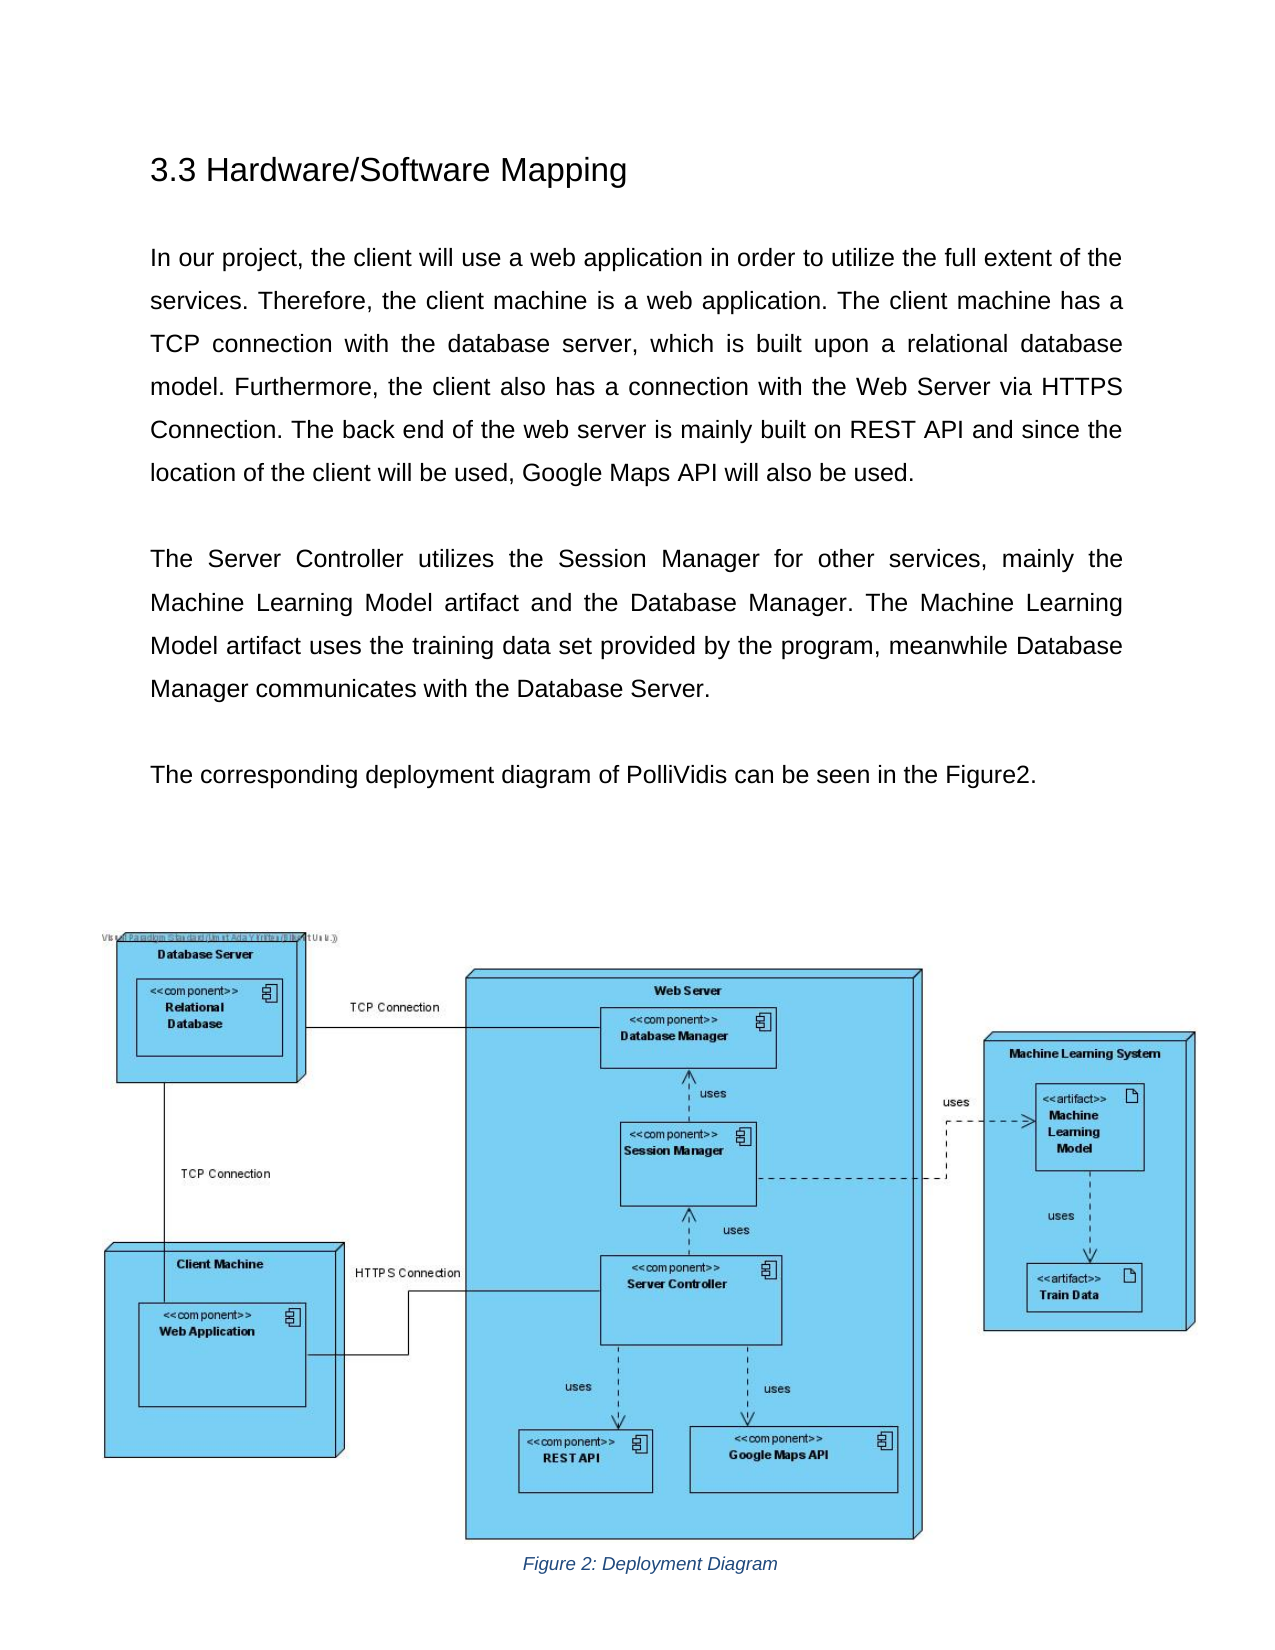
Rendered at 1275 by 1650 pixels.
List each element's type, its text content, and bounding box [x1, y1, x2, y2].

text In our project, the client will use a web application in order to utilize the full extent of the services. Therefore, the client machine is a web application. The client machine has a TCP connection with the database server, which is built upon a relational database model. Furthermore, the client also has a connection with the Web Server via HTTPS Connection. The back end of the web server is mainly built on REST API and since the location of the client will be used, Google Maps API will also be used. [150, 243, 1125, 487]
picture [102, 930, 1200, 1544]
text The Server Controller utilizes the Session Manager for other services, mainly the Machine Learning Model artifact and the Database Manager. The Machine Learning Model artifact uses the training data set provided by the program, meanwhile Database Manager communicates with the Database Server. [150, 544, 1125, 703]
subtitle 3.3 Hardware/Software Mapping [150, 150, 1125, 188]
text The corresponding deployment diagram of PolliVidis can be seen in the Figure2. [150, 760, 1125, 789]
